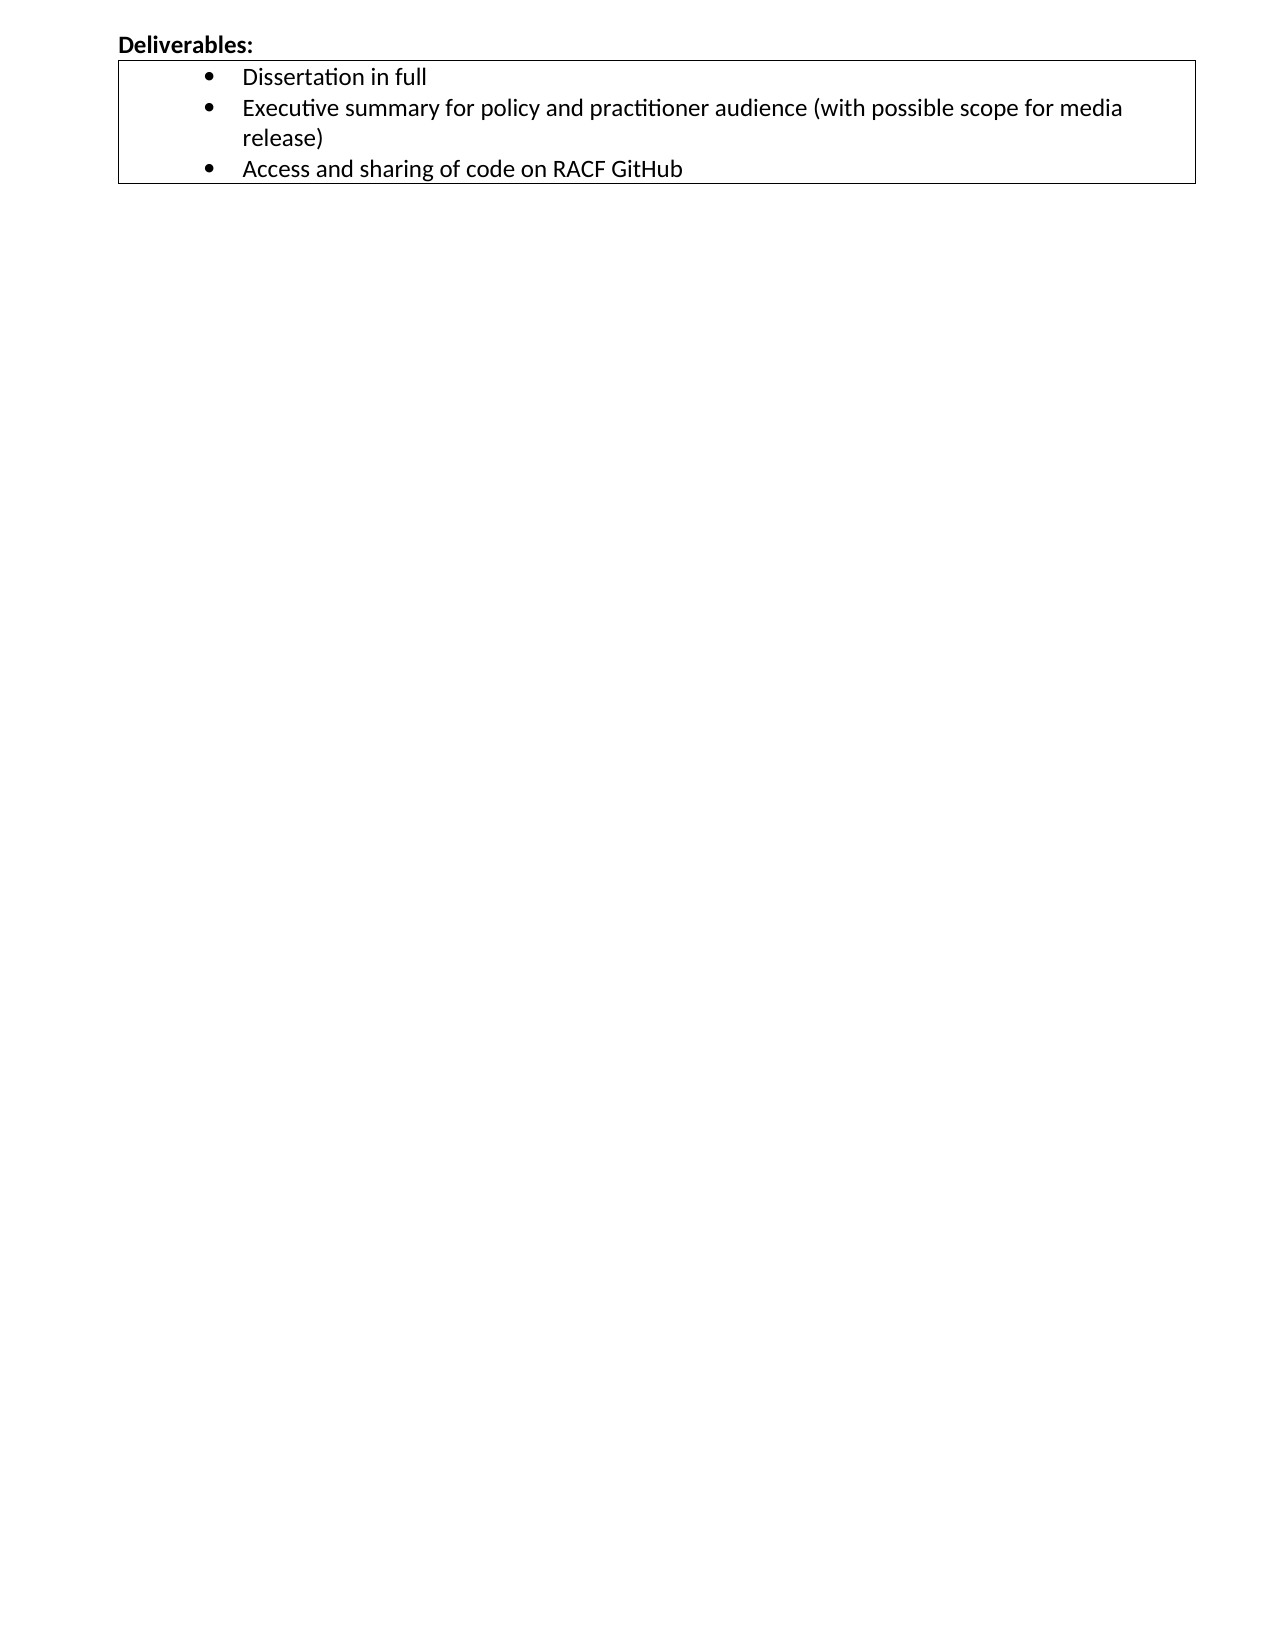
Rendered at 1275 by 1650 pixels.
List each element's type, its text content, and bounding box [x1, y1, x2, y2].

text Deliverables: [118, 29, 1157, 60]
table_header Dissertation in full Executive summary for policy and practitioner audience (with possible scope for media release) Access and sharing of code on RACF GitHub [119, 61, 1195, 183]
